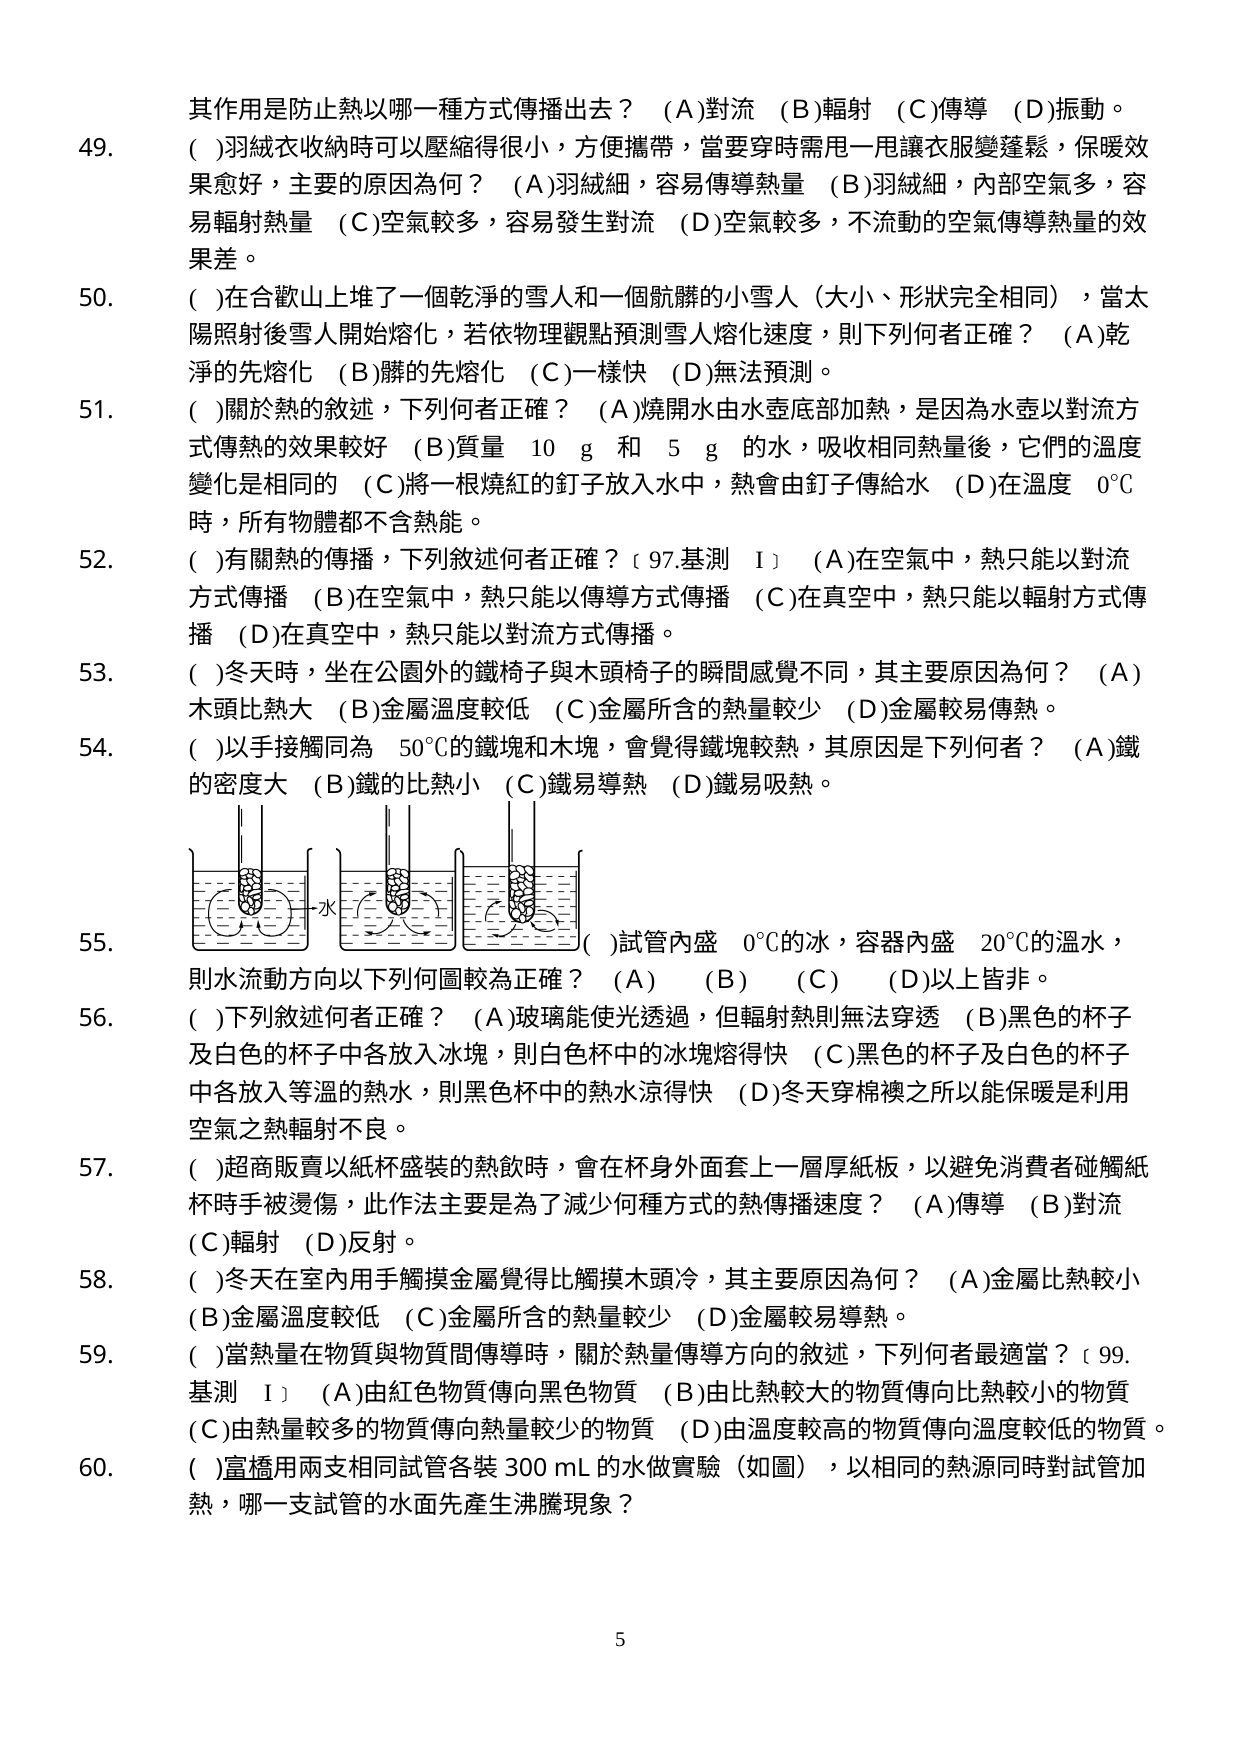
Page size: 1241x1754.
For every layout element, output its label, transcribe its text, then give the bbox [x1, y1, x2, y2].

list ( )超商販賣以紙杯盛裝的熱飲時，會在杯身外面套上一層厚紙板，以避免消費者碰觸紙杯時手被燙傷，此作法主要是為了減少何種方式的熱傳播速度？ (Ａ)傳導 (Ｂ)對流 (Ｃ)輻射 (Ｄ)反射。 [113, 1146, 1152, 1258]
list ( )以手接觸同為 50℃的鐵塊和木塊，會覺得鐵塊較熱，其原因是下列何者？ (Ａ)鐵的密度大 (Ｂ)鐵的比熱小 (Ｃ)鐵易導熱 (Ｄ)鐵易吸熱。 [113, 726, 1152, 801]
list ( )關於熱的敘述，下列何者正確？ (Ａ)燒開水由水壺底部加熱，是因為水壺以對流方式傳熱的效果較好 (Ｂ)質量 10 g 和 5 g 的水，吸收相同熱量後，它們的溫度變化是相同的 (Ｃ)將一根燒紅的釘子放入水中，熱會由釘子傳給水 (Ｄ)在溫度 0℃時，所有物體都不含熱能。 [113, 388, 1152, 538]
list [113, 88, 1152, 126]
list ( )當熱量在物質與物質間傳導時，關於熱量傳導方向的敘述，下列何者最適當？﹝99.基測 I﹞ (Ａ)由紅色物質傳向黑色物質 (Ｂ)由比熱較大的物質傳向比熱較小的物質 (Ｃ)由熱量較多的物質傳向熱量較少的物質 (Ｄ)由溫度較高的物質傳向溫度較低的物質。 [113, 1333, 1152, 1446]
list ( )羽絨衣收納時可以壓縮得很小，方便攜帶，當要穿時需甩一甩讓衣服變蓬鬆，保暖效果愈好，主要的原因為何？ (Ａ)羽絨細，容易傳導熱量 (Ｂ)羽絨細，內部空氣多，容易輻射熱量 (Ｃ)空氣較多，容易發生對流 (Ｄ)空氣較多，不流動的空氣傳導熱量的效果差。 [113, 126, 1152, 276]
list ( )在合歡山上堆了一個乾淨的雪人和一個骯髒的小雪人（大小、形狀完全相同），當太陽照射後雪人開始熔化，若依物理觀點預測雪人熔化速度，則下列何者正確？ (Ａ)乾淨的先熔化 (Ｂ)髒的先熔化 (Ｃ)一樣快 (Ｄ)無法預測。 [113, 276, 1152, 388]
list ( )下列敘述何者正確？ (Ａ)玻璃能使光透過，但輻射熱則無法穿透 (Ｂ)黑色的杯子及白色的杯子中各放入冰塊，則白色杯中的冰塊熔得快 (Ｃ)黑色的杯子及白色的杯子中各放入等溫的熱水，則黑色杯中的熱水涼得快 (Ｄ)冬天穿棉襖之所以能保暖是利用空氣之熱輻射不良。 [113, 996, 1152, 1146]
list ( )冬天在室內用手觸摸金屬覺得比觸摸木頭冷，其主要原因為何？ (Ａ)金屬比熱較小 (Ｂ)金屬溫度較低 (Ｃ)金屬所含的熱量較少 (Ｄ)金屬較易導熱。 [113, 1258, 1152, 1333]
list ( )富橋用兩支相同試管各裝 300 mL 的水做實驗（如圖），以相同的熱源同時對試管加熱，哪一支試管的水面先產生沸騰現象？ [113, 1446, 1152, 1521]
list ( )有關熱的傳播，下列敘述何者正確？﹝97.基測 I﹞ (Ａ)在空氣中，熱只能以對流方式傳播 (Ｂ)在空氣中，熱只能以傳導方式傳播 (Ｃ)在真空中，熱只能以輻射方式傳播 (Ｄ)在真空中，熱只能以對流方式傳播。 [113, 538, 1152, 651]
picture [188, 801, 583, 951]
list ( )冬天時，坐在公園外的鐵椅子與木頭椅子的瞬間感覺不同，其主要原因為何？ (Ａ)木頭比熱大 (Ｂ)金屬溫度較低 (Ｃ)金屬所含的熱量較少 (Ｄ)金屬較易傳熱。 [113, 651, 1152, 726]
